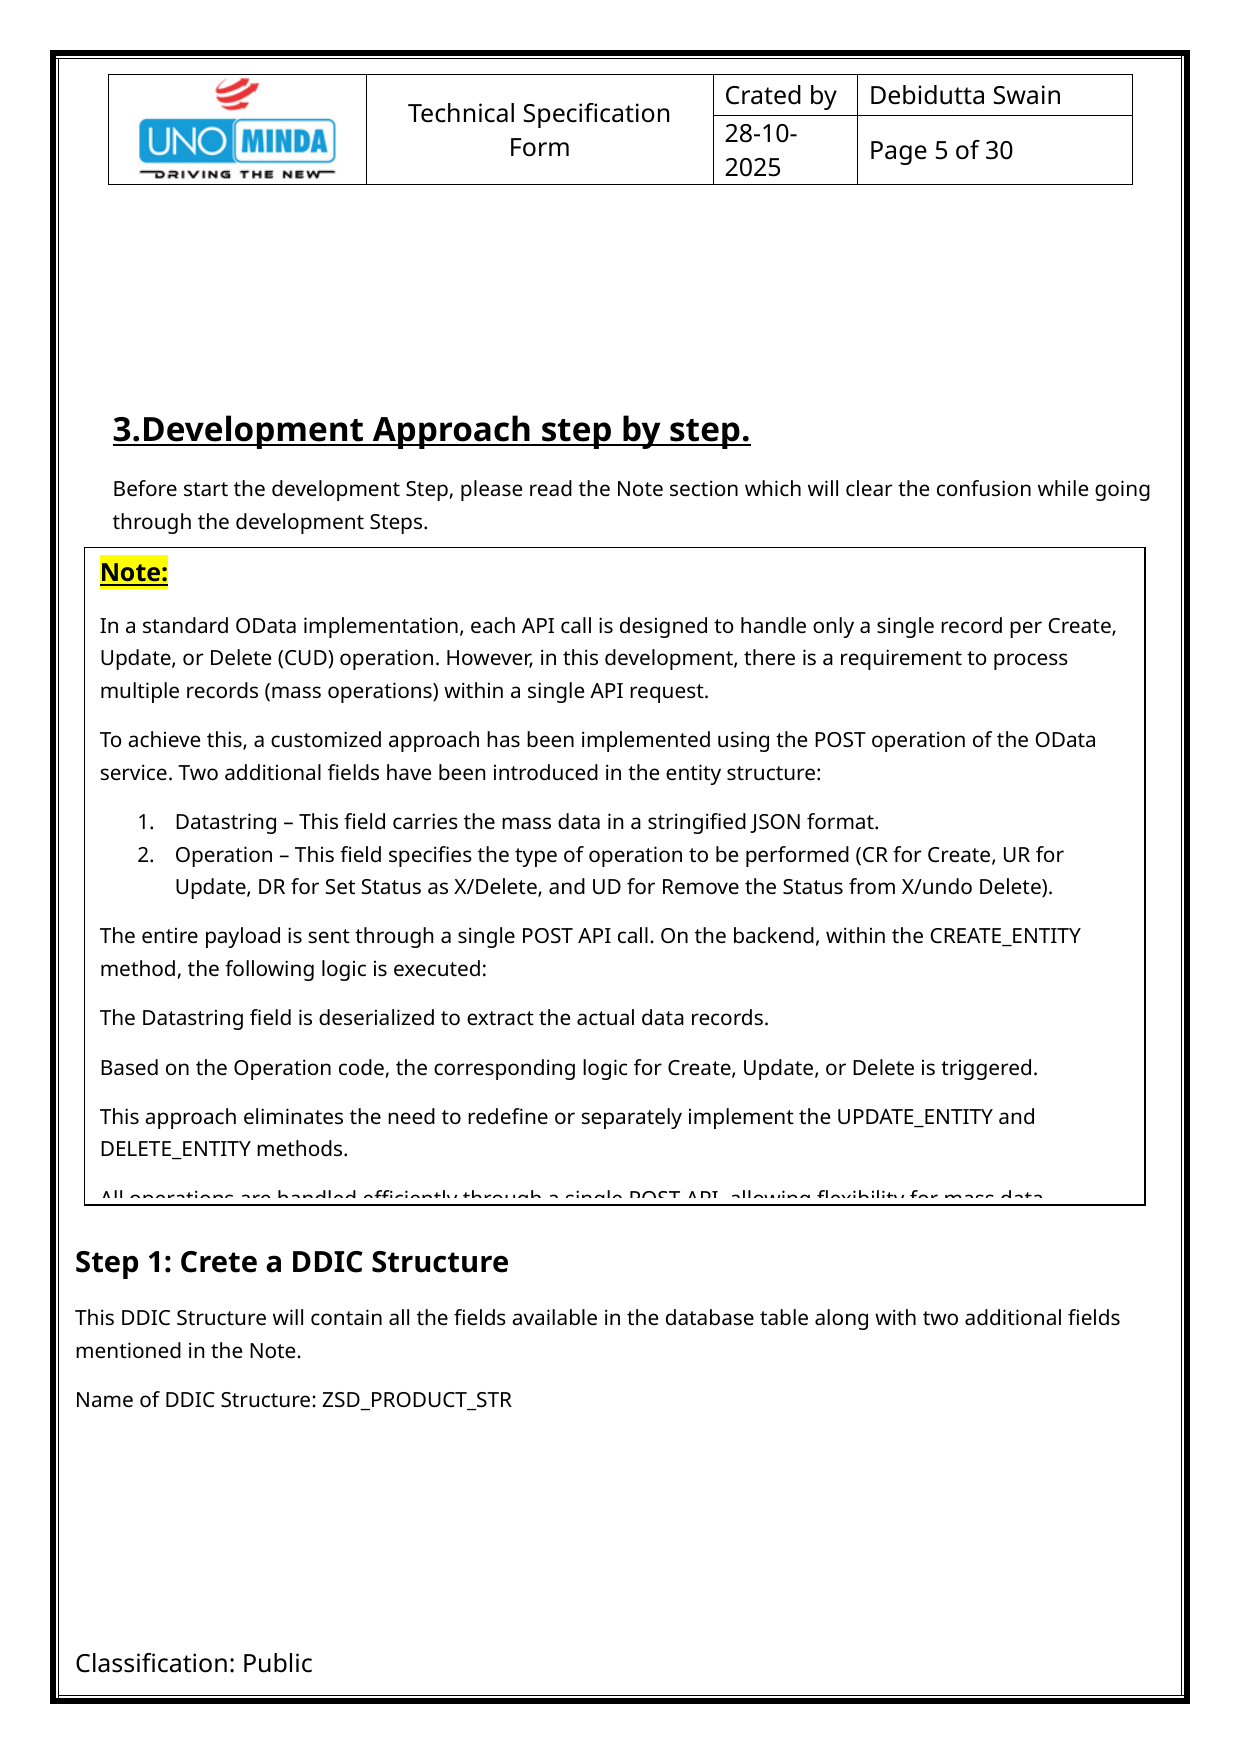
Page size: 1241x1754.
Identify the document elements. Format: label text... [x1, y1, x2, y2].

picture [137, 78, 338, 181]
text This DDIC Structure will contain all the fields available in the database table along with two additional fields mentioned in the Note. [75, 1303, 1165, 1364]
text 3.Development Approach step by step. [112, 406, 1165, 451]
text Name of DDIC Structure: ZSD_PRODUCT_STR [75, 1385, 1165, 1414]
text Step 1: Crete a DDIC Structure [75, 556, 1165, 1281]
list Before start the development Step, please read the Note section which will clear the confusion while going through the development Steps. [112, 474, 1165, 536]
